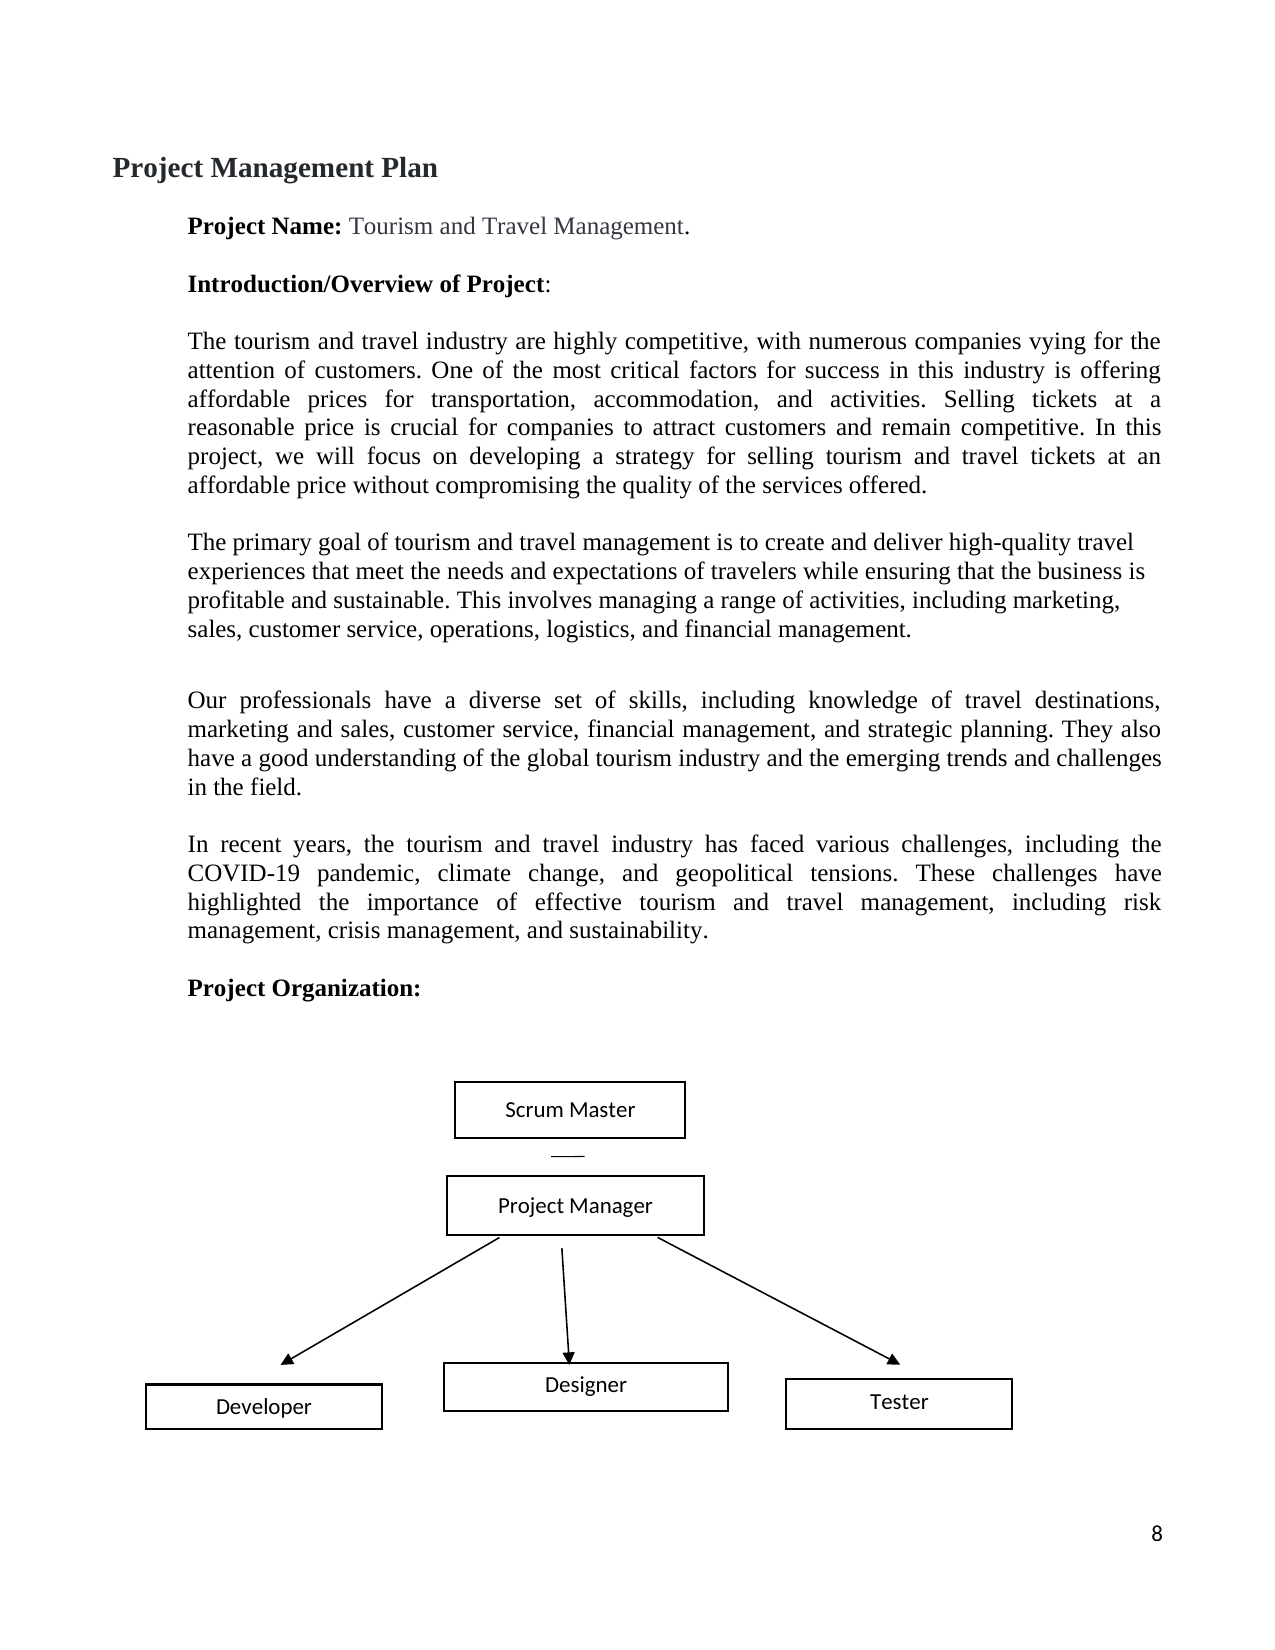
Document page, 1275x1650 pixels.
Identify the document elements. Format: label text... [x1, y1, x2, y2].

title The primary goal of tourism and travel management is to create and deliver high-quality travel experiences that meet the needs and expectations of travelers while ensuring that the business is profitable and sustainable. This involves managing a range of activities, including marketing, sales, customer service, operations, logistics, and financial management. [187, 527, 1162, 686]
title In recent years, the tourism and travel industry has faced various challenges, including the COVID-19 pandemic, climate change, and geopolitical tensions. These challenges have highlighted the importance of effective tourism and travel management, including risk management, crisis management, and sustainability. [187, 829, 1162, 944]
text Project Organization: [187, 973, 1162, 1002]
title Introduction/Overview of Project: [187, 269, 1162, 297]
title Our professionals have a diverse set of skills, including knowledge of travel destinations, marketing and sales, customer service, financial management, and strategic planning. They also have a good understanding of the global tourism industry and the emerging trends and challenges in the field. [187, 686, 1162, 801]
text Project Name: Tourism and Travel Management. [187, 211, 1162, 240]
title The tourism and travel industry are highly competitive, with numerous companies vying for the attention of customers. One of the most critical factors for success in this industry is offering affordable prices for transportation, accommodation, and activities. Selling tickets at a reasonable price is crucial for companies to attract customers and remain competitive. In this project, we will focus on developing a strategy for selling tourism and travel tickets at an affordable price without compromising the quality of the services offered. [187, 326, 1162, 499]
subtitle Project Management Plan [112, 150, 1162, 183]
